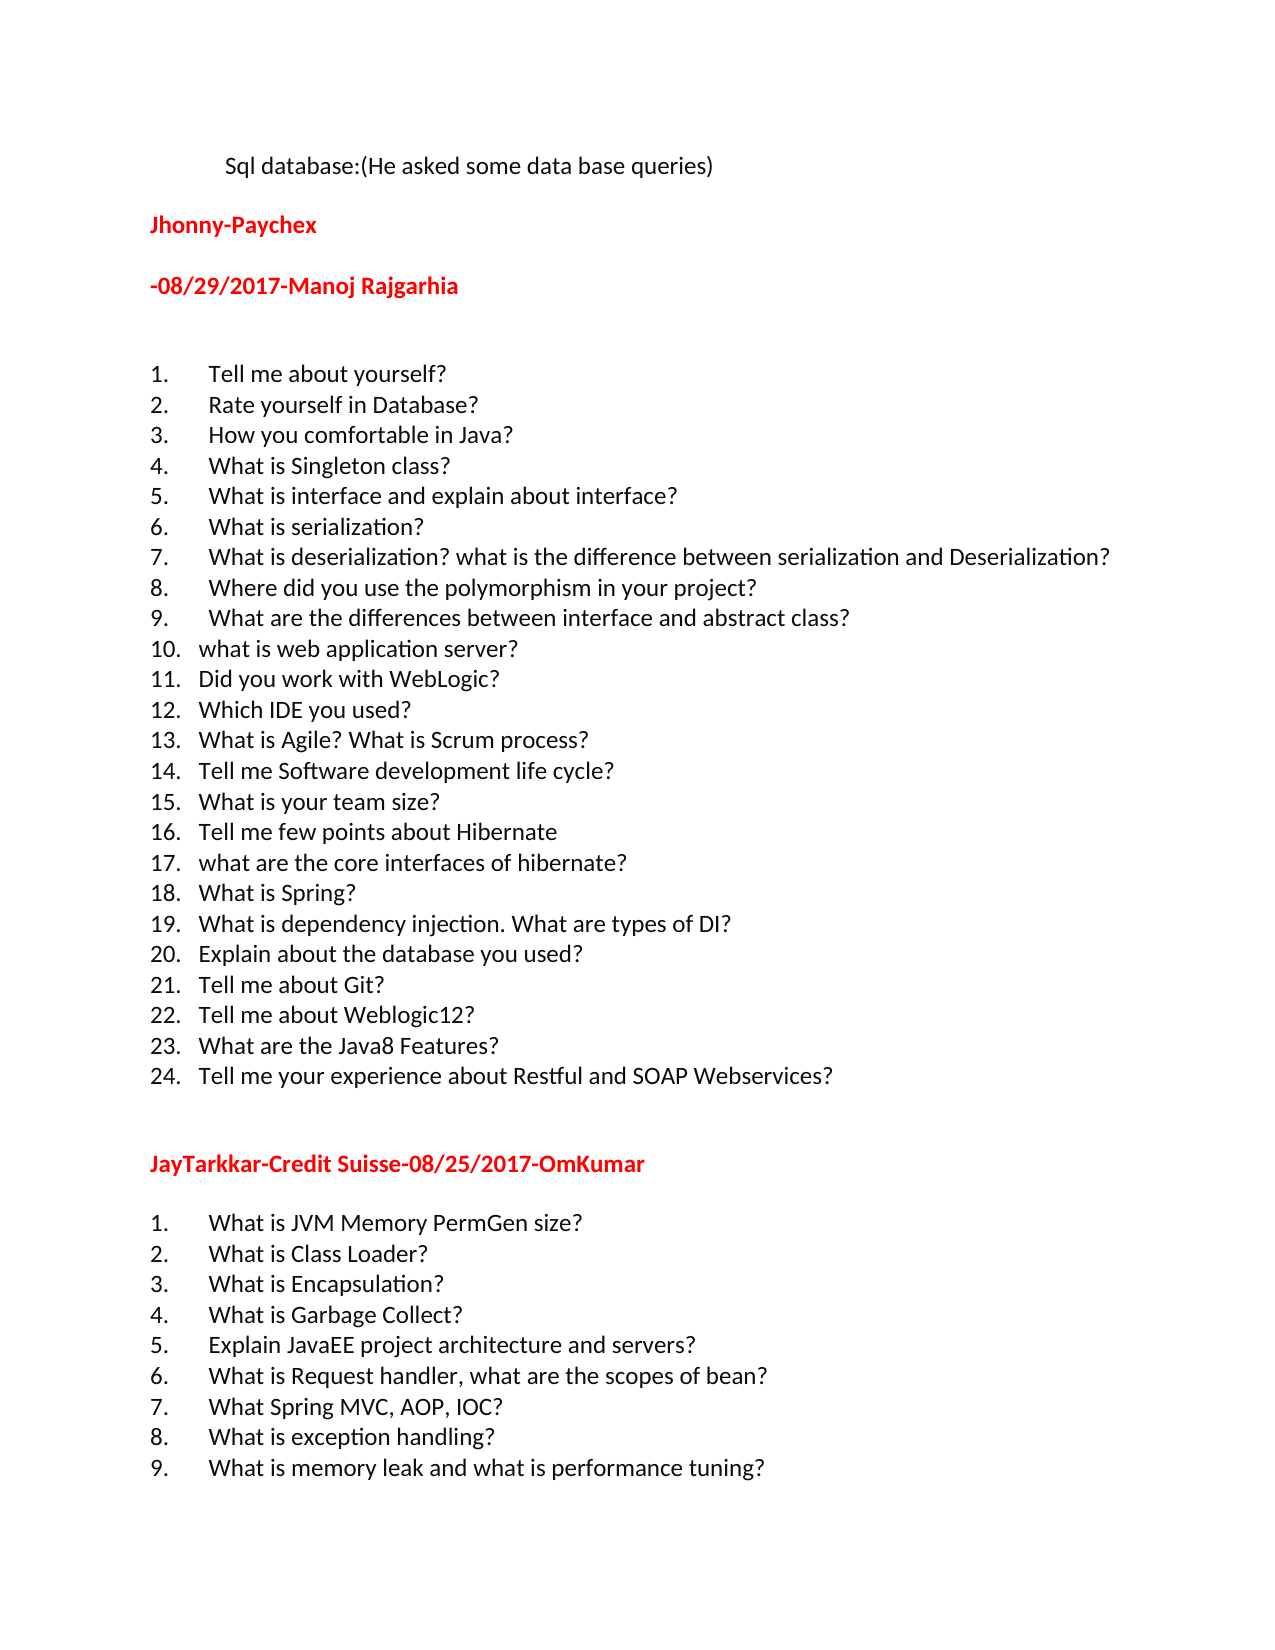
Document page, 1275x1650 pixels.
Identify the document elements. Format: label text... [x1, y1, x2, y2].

text Jhonny-Paychex [150, 209, 1125, 240]
text 6. What is Request handler, what are the scopes of bean? [150, 1360, 1125, 1391]
text 16. Tell me few points about Hibernate [150, 816, 1125, 847]
text 8. What is exception handling? [150, 1421, 1125, 1452]
text 14. Tell me Software development life cycle? [150, 755, 1125, 786]
text 15. What is your team size? [150, 786, 1125, 816]
text 3. What is Encapsulation? [150, 1269, 1125, 1299]
text 9. What are the differences between interface and abstract class? [150, 602, 1125, 633]
text JayTarkkar-Credit Suisse-08/25/2017-OmKumar [150, 1148, 1125, 1179]
text 23. What are the Java8 Features? [150, 1030, 1125, 1060]
text 20. Explain about the database you used? [150, 938, 1125, 969]
text 3. How you comfortable in Java? [150, 419, 1125, 450]
text 21. Tell me about Git? [150, 969, 1125, 999]
text 4. What is Singleton class? [150, 450, 1125, 480]
text 24. Tell me your experience about Restful and SOAP Webservices? [150, 1060, 1125, 1091]
text 17. what are the core interfaces of hibernate? [150, 847, 1125, 877]
text 7. What Spring MVC, AOP, IOC? [150, 1391, 1125, 1421]
text 5. Explain JavaEE project architecture and servers? [150, 1330, 1125, 1360]
text 22. Tell me about Weblogic12? [150, 999, 1125, 1030]
text 19. What is dependency injection. What are types of DI? [150, 908, 1125, 938]
text 13. What is Agile? What is Scrum process? [150, 724, 1125, 755]
text 18. What is Spring? [150, 877, 1125, 908]
text 1. What is JVM Memory PermGen size? [150, 1208, 1125, 1238]
text 10. what is web application server? [150, 633, 1125, 663]
text 7. What is deserialization? what is the difference between serialization and Deserialization? [150, 541, 1125, 572]
text 1. Tell me about yourself? [150, 358, 1125, 389]
text 2. Rate yourself in Database? [150, 389, 1125, 419]
text 6. What is serialization? [150, 511, 1125, 541]
text -08/29/2017-Manoj Rajgarhia [150, 270, 1125, 301]
text 12. Which IDE you used? [150, 694, 1125, 724]
text 4. What is Garbage Collect? [150, 1299, 1125, 1330]
text 2. What is Class Loader? [150, 1238, 1125, 1269]
text 5. What is interface and explain about interface? [150, 480, 1125, 511]
text Sql database:(He asked some data base queries) [150, 150, 1125, 181]
text 11. Did you work with WebLogic? [150, 663, 1125, 694]
text 8. Where did you use the polymorphism in your project? [150, 572, 1125, 602]
text 9. What is memory leak and what is performance tuning? [150, 1452, 1125, 1482]
